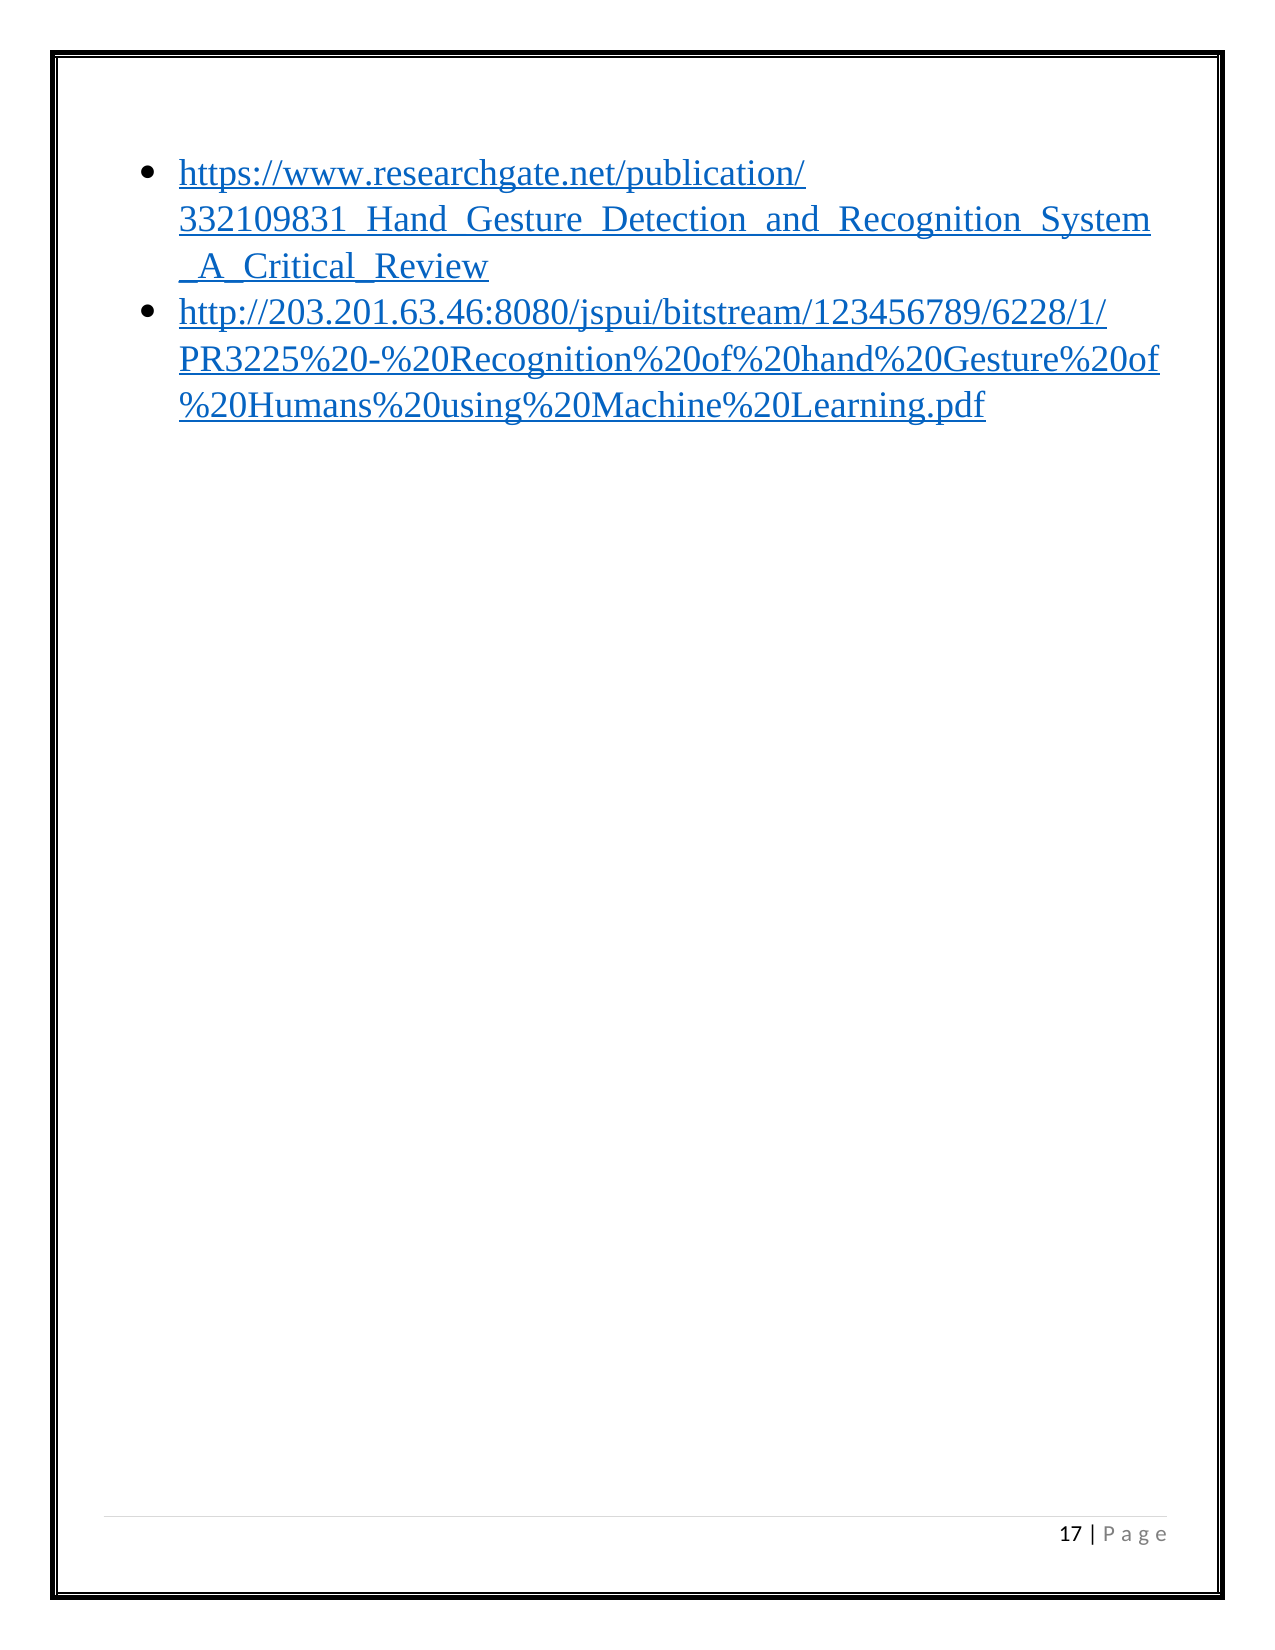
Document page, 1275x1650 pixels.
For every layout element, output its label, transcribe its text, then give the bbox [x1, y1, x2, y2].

list https://www.researchgate.net/publication/332109831_Hand_Gesture_Detection_and_Recognition_System_A_Critical_Review [141, 150, 1167, 286]
list http://203.201.63.46:8080/jspui/bitstream/123456789/6228/1/PR3225%20-%20Recognition%20of%20hand%20Gesture%20of%20Humans%20using%20Machine%20Learning.pdf [141, 290, 1167, 426]
